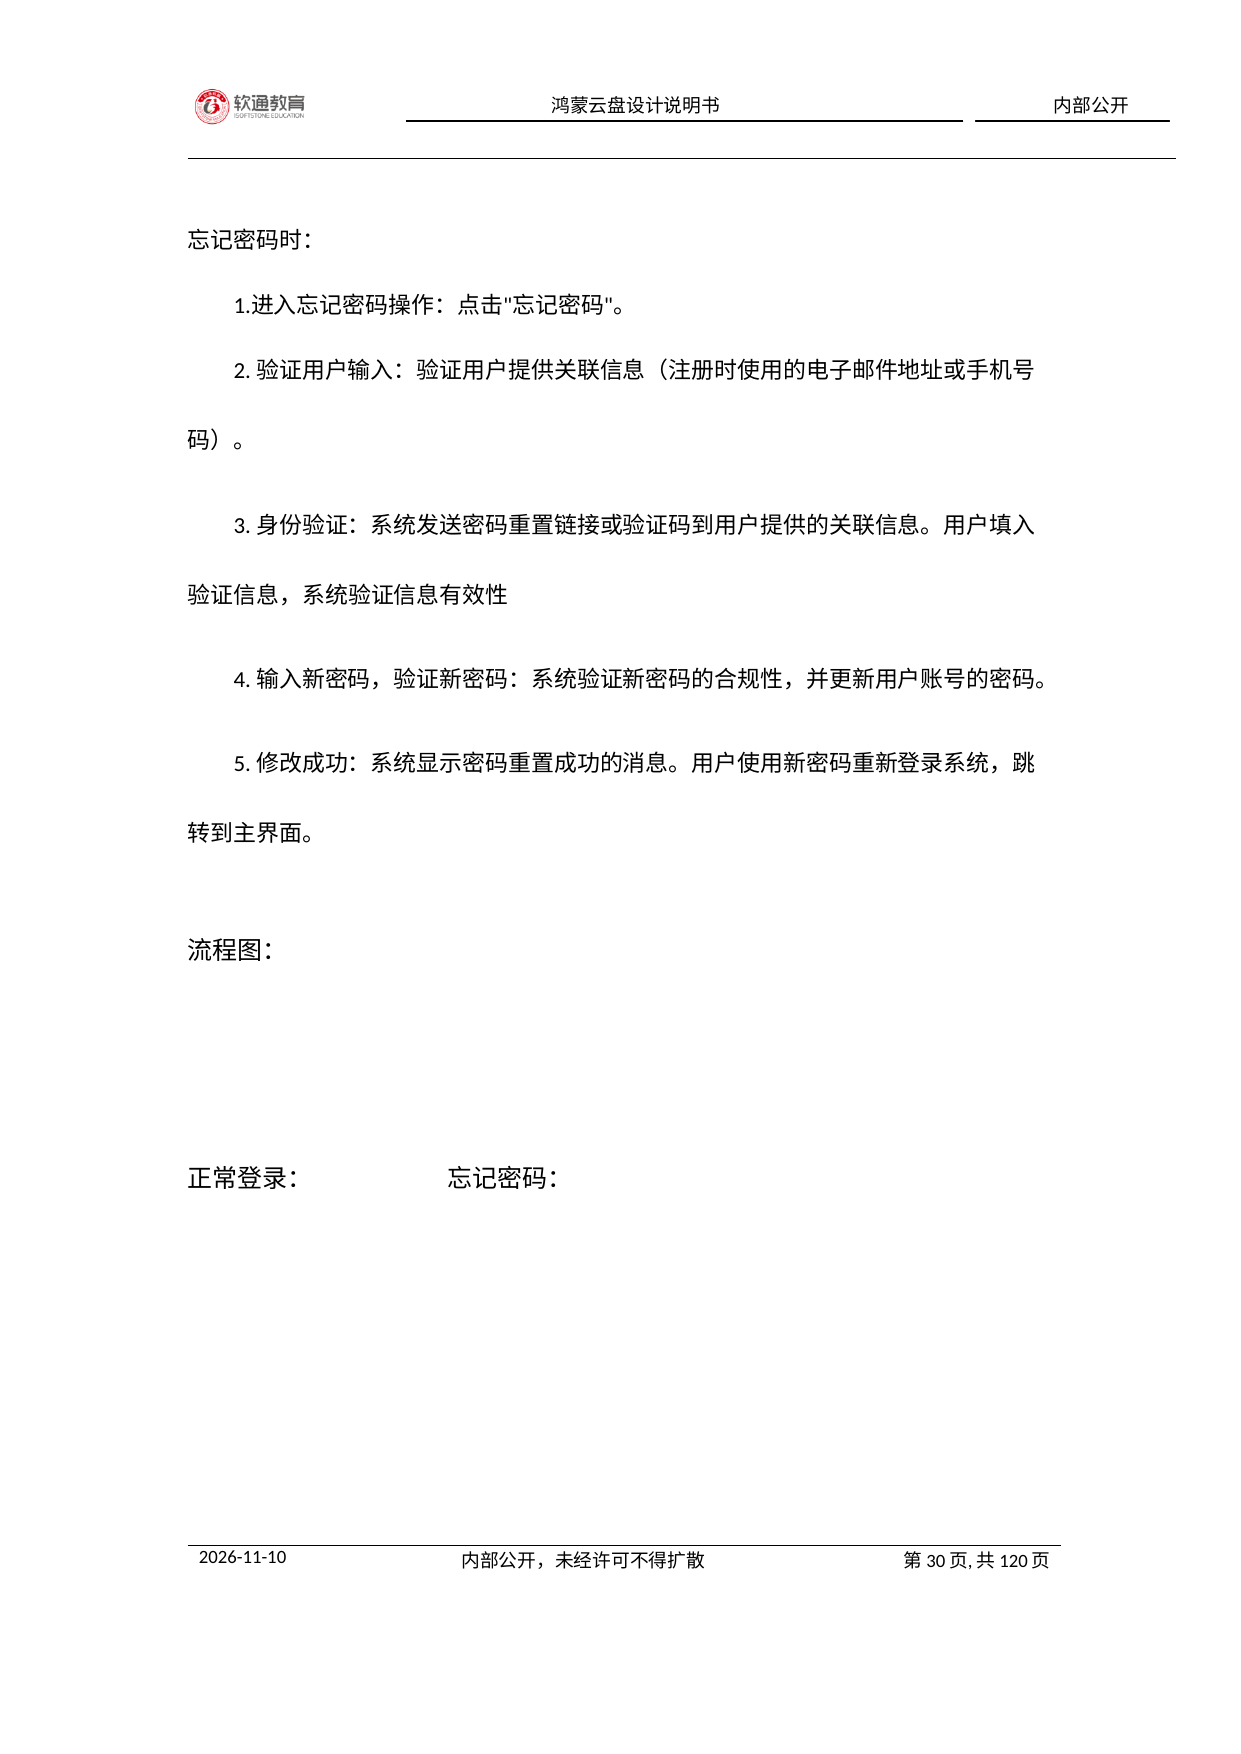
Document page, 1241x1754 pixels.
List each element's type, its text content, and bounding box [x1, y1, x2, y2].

list 1.进入忘记密码操作：点击"忘记密码"。 [187, 271, 1053, 336]
text 5. 修改成功：系统显示密码重置成功的消息。用户使用新密码重新登录系统，跳转到主界面。 [187, 729, 1053, 864]
text 3. 身份验证：系统发送密码重置链接或验证码到用户提供的关联信息。用户填入验证信息，系统验证信息有效性 [187, 491, 1053, 626]
list 流程图： [187, 916, 1053, 981]
list 忘记密码时： [187, 206, 1053, 271]
text 4. 输入新密码，验证新密码：系统验证新密码的合规性，并更新用户账号的密码。 [187, 645, 1053, 710]
picture [193, 88, 306, 125]
text 2. 验证用户输入：验证用户提供关联信息（注册时使用的电子邮件地址或手机号码）。 [187, 336, 1053, 471]
list 正常登录： 忘记密码： [187, 1144, 1053, 1209]
